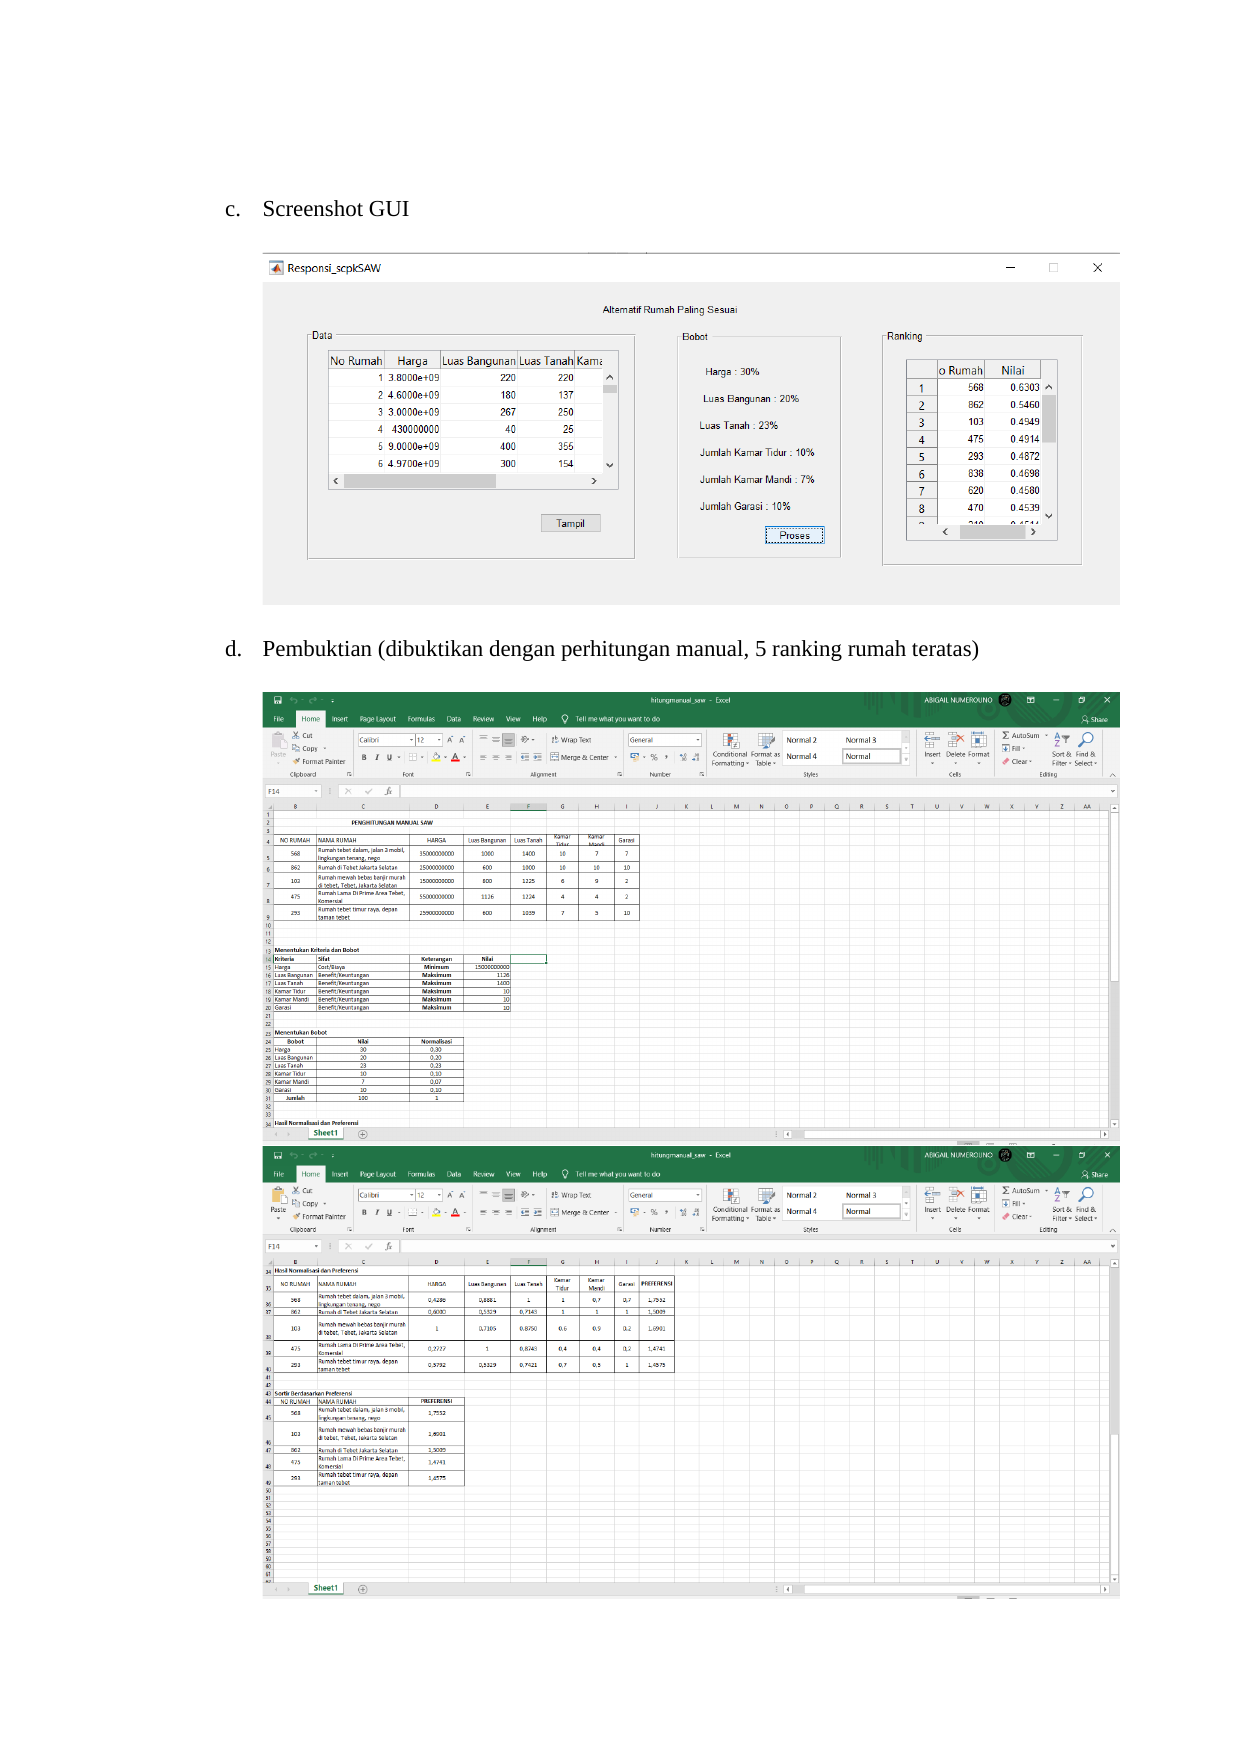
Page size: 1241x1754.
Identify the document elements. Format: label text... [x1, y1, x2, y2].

picture [262, 1146, 1120, 1599]
list Pembuktian (dibuktikan dengan perhitungan manual, 5 ranking rumah teratas) [225, 635, 1090, 662]
list Screenshot GUI [225, 195, 1090, 221]
picture [262, 252, 1120, 605]
picture [262, 692, 1120, 1145]
